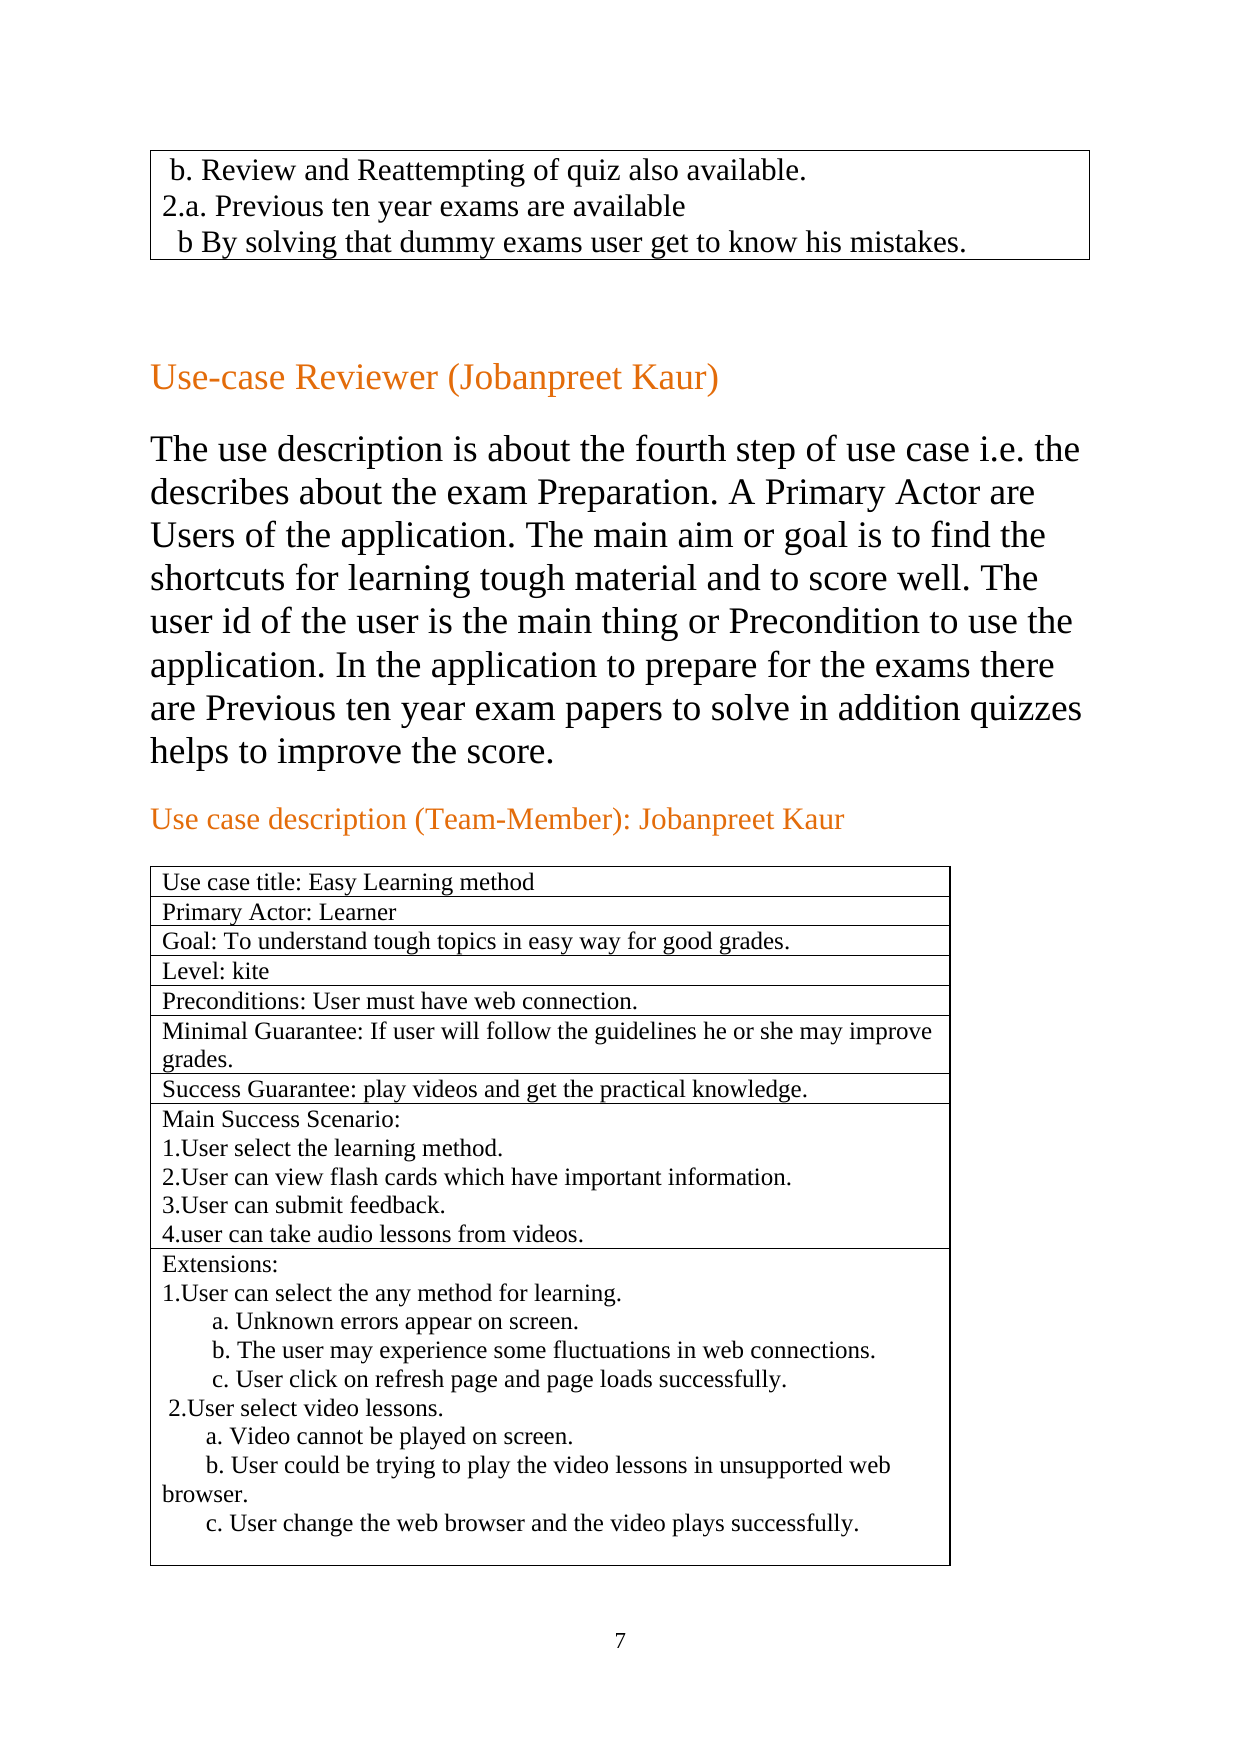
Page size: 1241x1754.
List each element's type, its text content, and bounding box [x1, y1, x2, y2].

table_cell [151, 151, 1089, 259]
text Use-case Reviewer (Jobanpreet Kaur) [150, 354, 1090, 397]
table_cell Success Guarantee: play videos and get the practical knowledge. [151, 1074, 949, 1103]
table_cell Minimal Guarantee: If user will follow the guidelines he or she may improve grades. [151, 1016, 949, 1073]
table_cell Extensions: 1.User can select the any method for learning. a. Unknown errors appear on screen. b. The user may experience some fluctuations in web connections. c. User click on refresh page and page loads successfully. 2.User select video lessons. a. Video cannot be played on screen. b. User could be trying to play the video lessons in unsupported web browser. c. User change the web browser and the video plays successfully. [151, 1249, 949, 1565]
table_cell Primary Actor: Learner [151, 897, 949, 925]
table_cell Level: kite [151, 956, 949, 985]
text Use case description (Team-Member): Jobanpreet Kaur [150, 801, 1090, 837]
text The use description is about the fourth step of use case i.e. the describes about the exam Preparation. A Primary Actor are Users of the application. The main aim or goal is to find the shortcuts for learning tough material and to score well. The user id of the user is the main thing or Precondition to use the application. In the application to prepare for the exams there are Previous ten year exam papers to solve in addition quizzes helps to improve the score. [150, 426, 1090, 771]
table_cell Goal: To understand tough topics in easy way for good grades. [151, 926, 949, 955]
table_cell Main Success Scenario: 1.User select the learning method. 2.User can view flash cards which have important information. 3.User can submit feedback. 4.user can take audio lessons from videos. [151, 1104, 949, 1248]
table_cell Preconditions: User must have web connection. [151, 986, 949, 1015]
table_header Use case title: Easy Learning method [151, 867, 949, 896]
